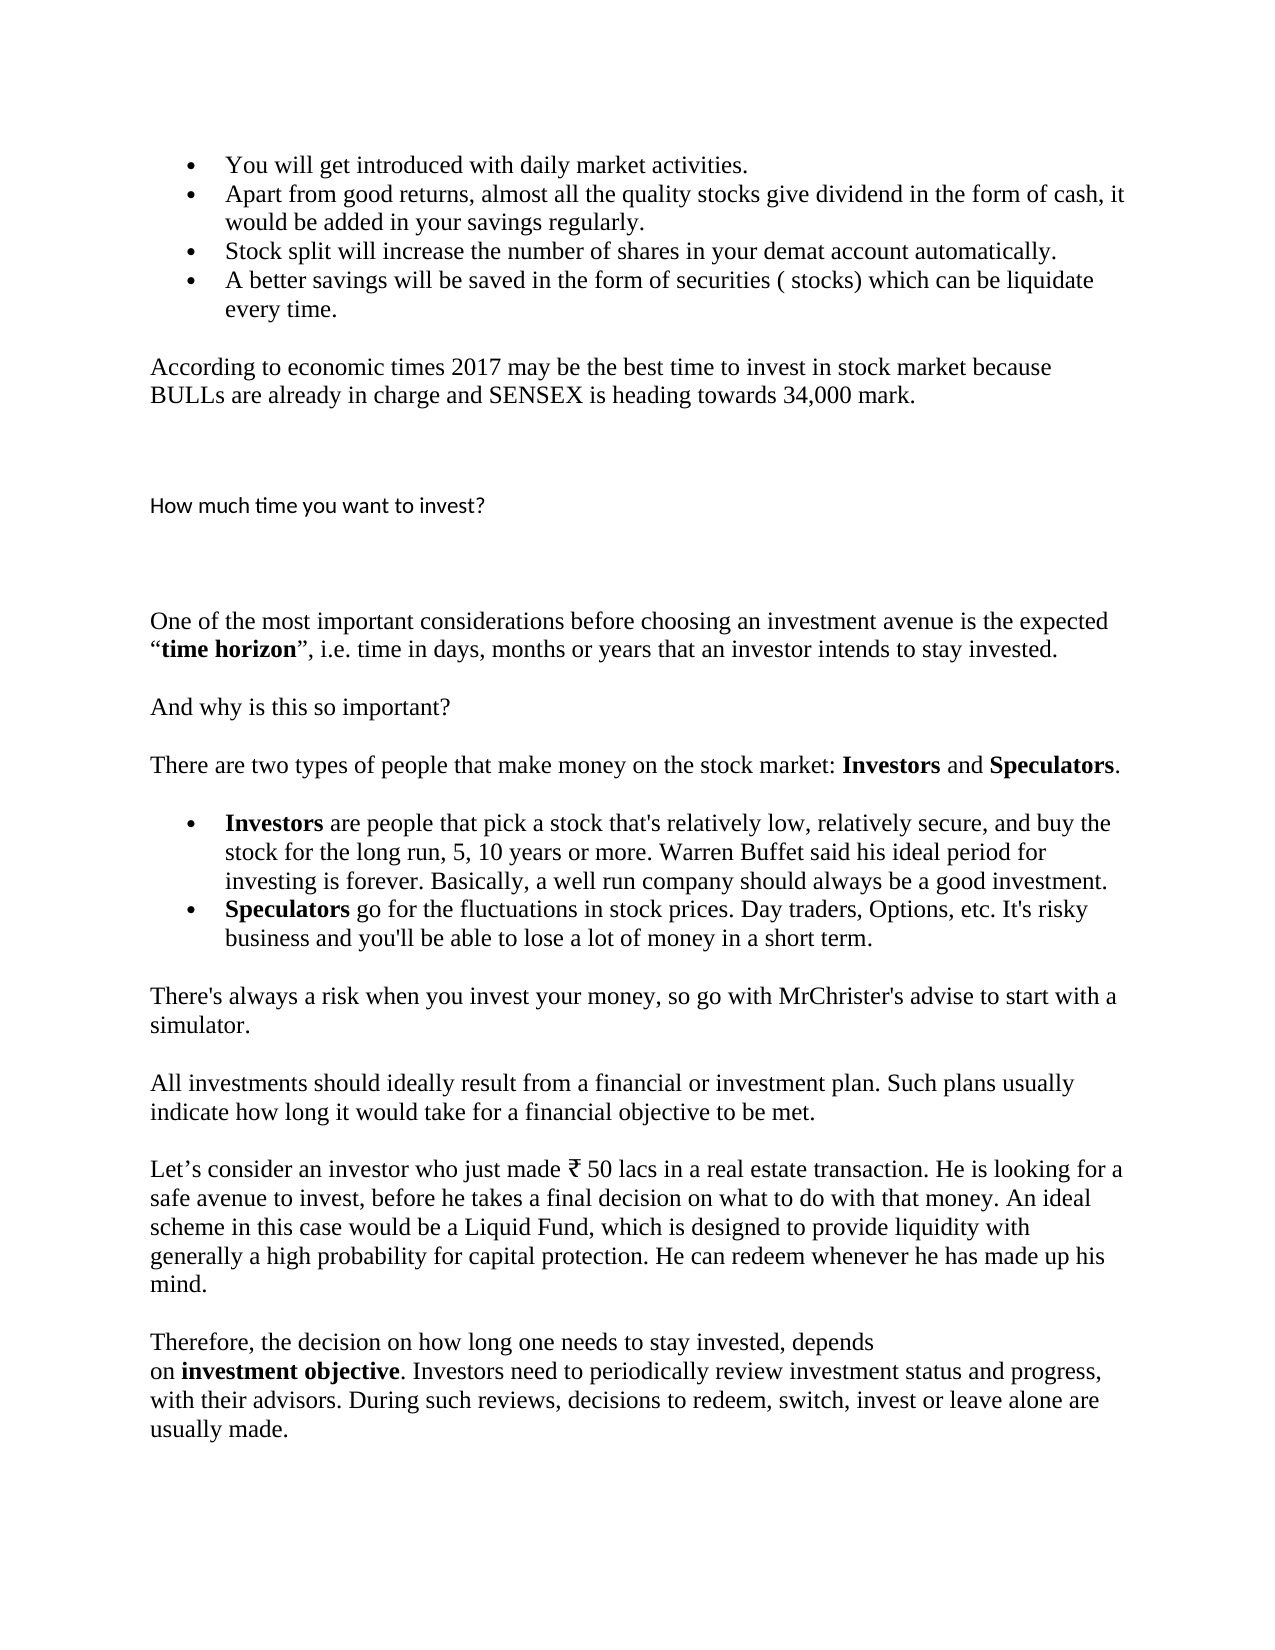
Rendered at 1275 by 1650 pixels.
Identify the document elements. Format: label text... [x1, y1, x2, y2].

text All investments should ideally result from a financial or investment plan. Such plans usually indicate how long it would take for a financial objective to be met. [150, 1097, 1125, 1154]
text One of the most important considerations before choosing an investment avenue is the expected “time horizon”, i.e. time in days, months or years that an investor intends to stay invested. [150, 606, 1125, 663]
list Stock split will increase the number of shares in your demat account automatically. [187, 236, 1125, 265]
text According to economic times 2017 may be the best time to invest in stock market because BULLs are already in charge and SENSEX is heading towards 34,000 mark. [150, 352, 1125, 409]
list Investors are people that pick a stock that's relatively low, relatively secure, and buy the stock for the long run, 5, 10 years or more. Warren Buffet said his ideal period for investing is forever. Basically, a well run company should always be a good investment. [187, 808, 1125, 894]
list Apart from good returns, almost all the quality stocks give dividend in the form of cash, it would be added in your savings regularly. [187, 179, 1125, 236]
text How much time you want to invest? [150, 491, 1125, 519]
text And why is this so important? [150, 692, 1125, 721]
list You will get introduced with daily market activities. [187, 150, 1125, 179]
text There's always a risk when you invest your money, so go with MrChrister's advise to start with a simulator. [150, 1010, 1125, 1068]
text Therefore, the decision on how long one needs to stay invested, depends on investment objective. Investors need to periodically review investment status and progress, with their advisors. During such reviews, decisions to redeem, switch, invest or leave alone are usually made. [150, 1357, 1125, 1472]
text Let’s consider an investor who just made ₹ 50 lacs in a real estate transaction. He is looking for a safe avenue to invest, before he takes a final decision on what to do with that money. An ideal scheme in this case would be a Liquid Fund, which is designed to provide liquidity with generally a high probability for capital protection. He can redeem whenever he has made up his mind. [150, 1184, 1125, 1327]
list Speculators go for the fluctuations in stock prices. Day traders, Options, etc. It's risky business and you'll be able to lose a lot of money in a short term. [187, 924, 1125, 981]
text There are two types of people that make money on the stock market: Investors and Speculators. [150, 750, 1125, 779]
list A better savings will be saved in the form of securities ( stocks) which can be liquidate every time. [187, 265, 1125, 322]
